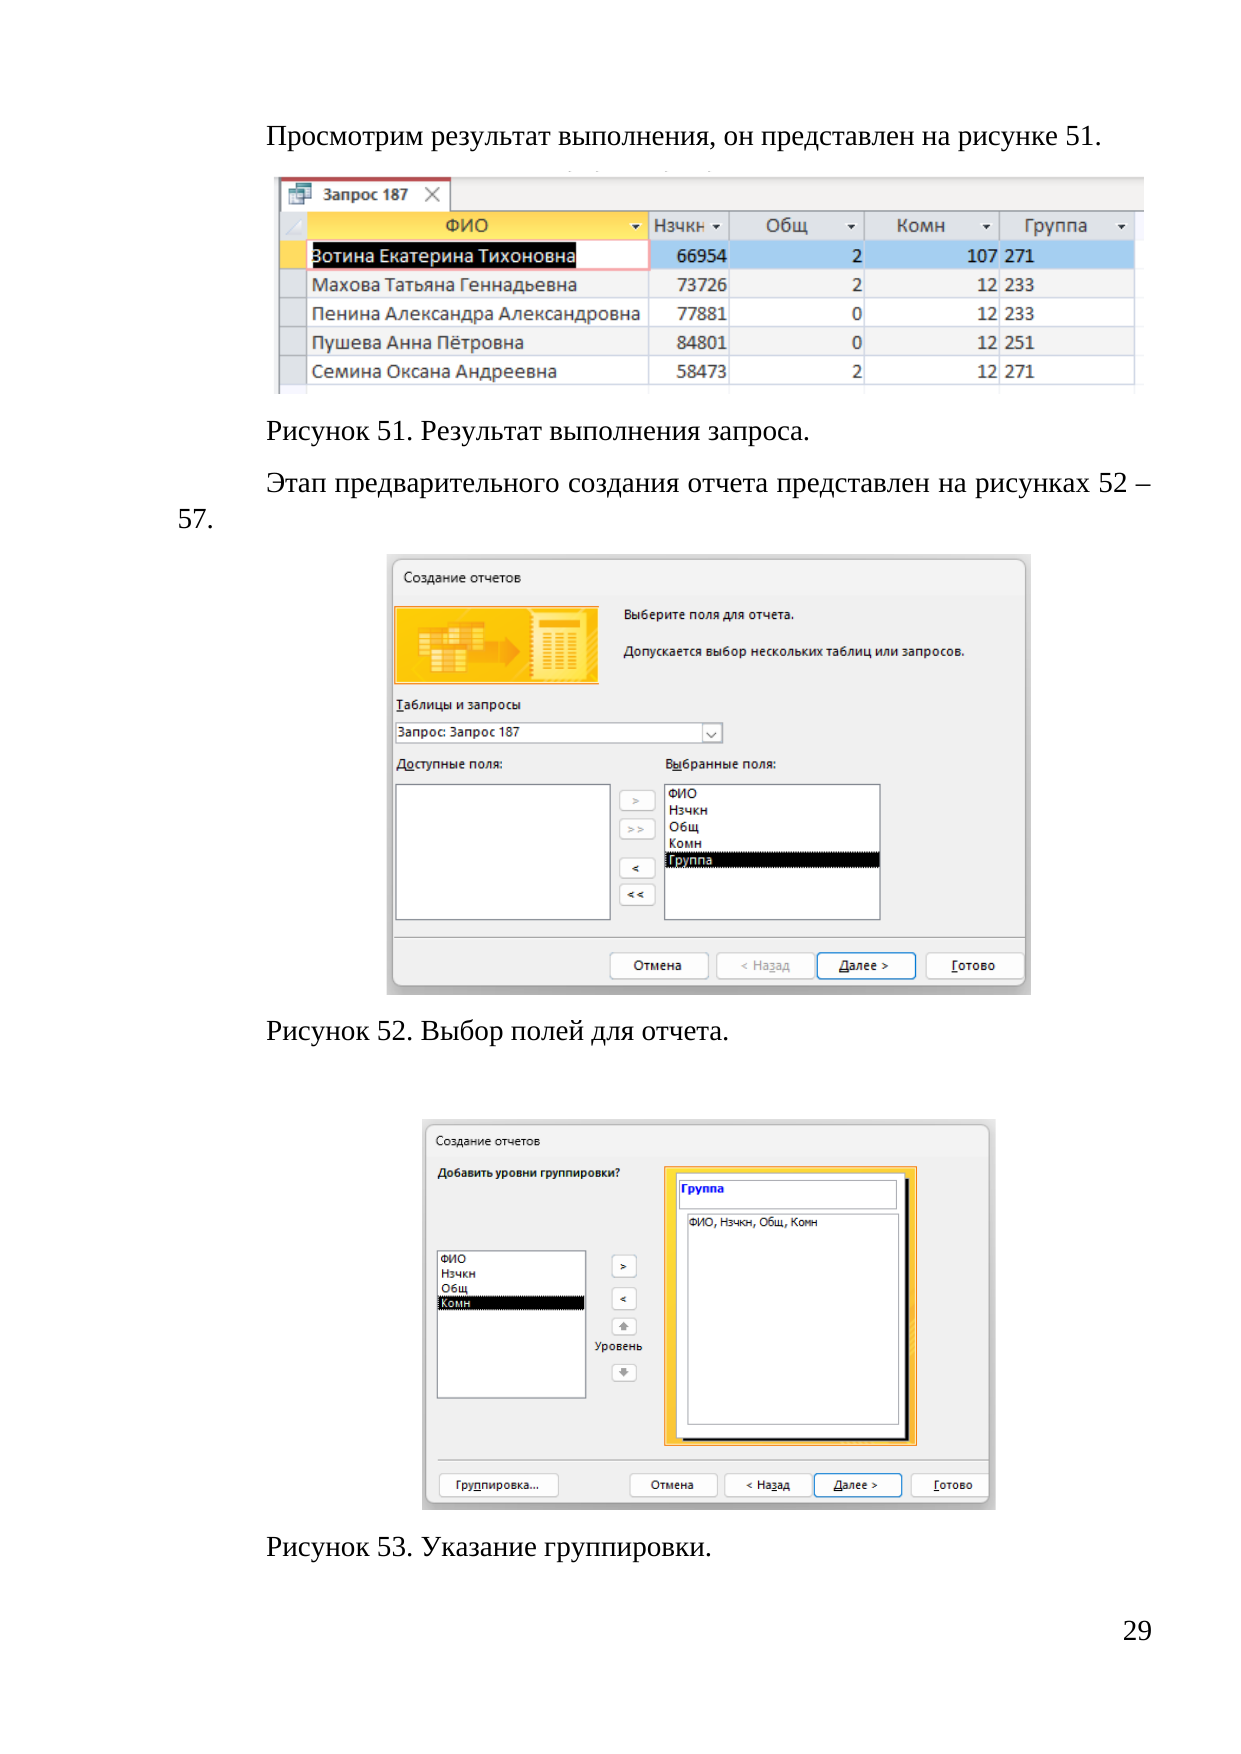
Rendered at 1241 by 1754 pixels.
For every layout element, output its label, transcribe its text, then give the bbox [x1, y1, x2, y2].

text Рисунок 52. Выбор полей для отчета. [177, 1013, 1152, 1047]
text Рисунок 53. Указание группировки. [177, 1529, 1152, 1563]
picture [273, 171, 1144, 394]
text Просмотрим результат выполнения, он представлен на рисунке 51. [177, 118, 1152, 152]
picture [386, 554, 1031, 995]
text Этап предварительного создания отчета представлен на рисунках 52 – 57. [177, 466, 1152, 535]
text Рисунок 51. Результат выполнения запроса. [177, 413, 1152, 446]
picture [422, 1119, 996, 1510]
